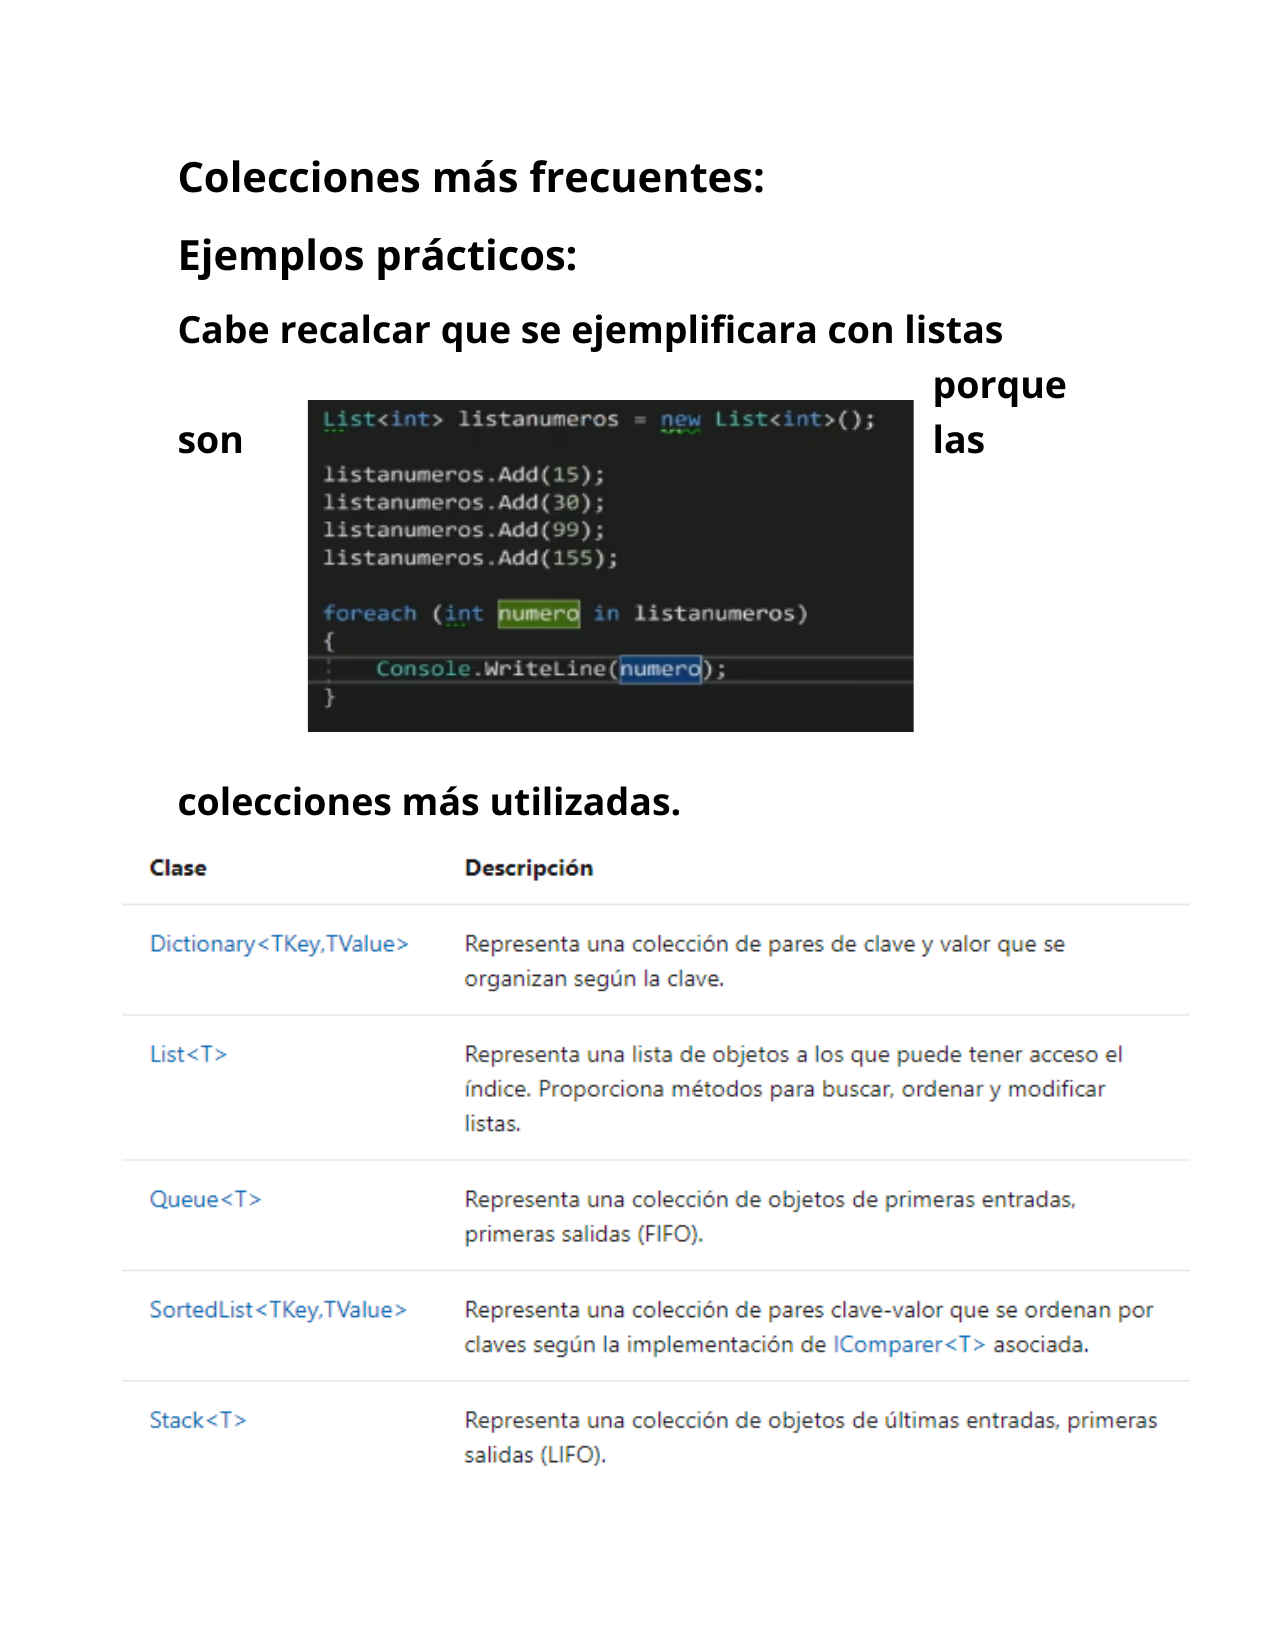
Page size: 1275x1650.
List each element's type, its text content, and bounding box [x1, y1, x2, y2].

picture [307, 400, 914, 732]
text Ejemplos prácticos: [177, 226, 1098, 282]
text Colecciones más frecuentes: [177, 148, 1098, 204]
picture [114, 843, 1195, 1500]
